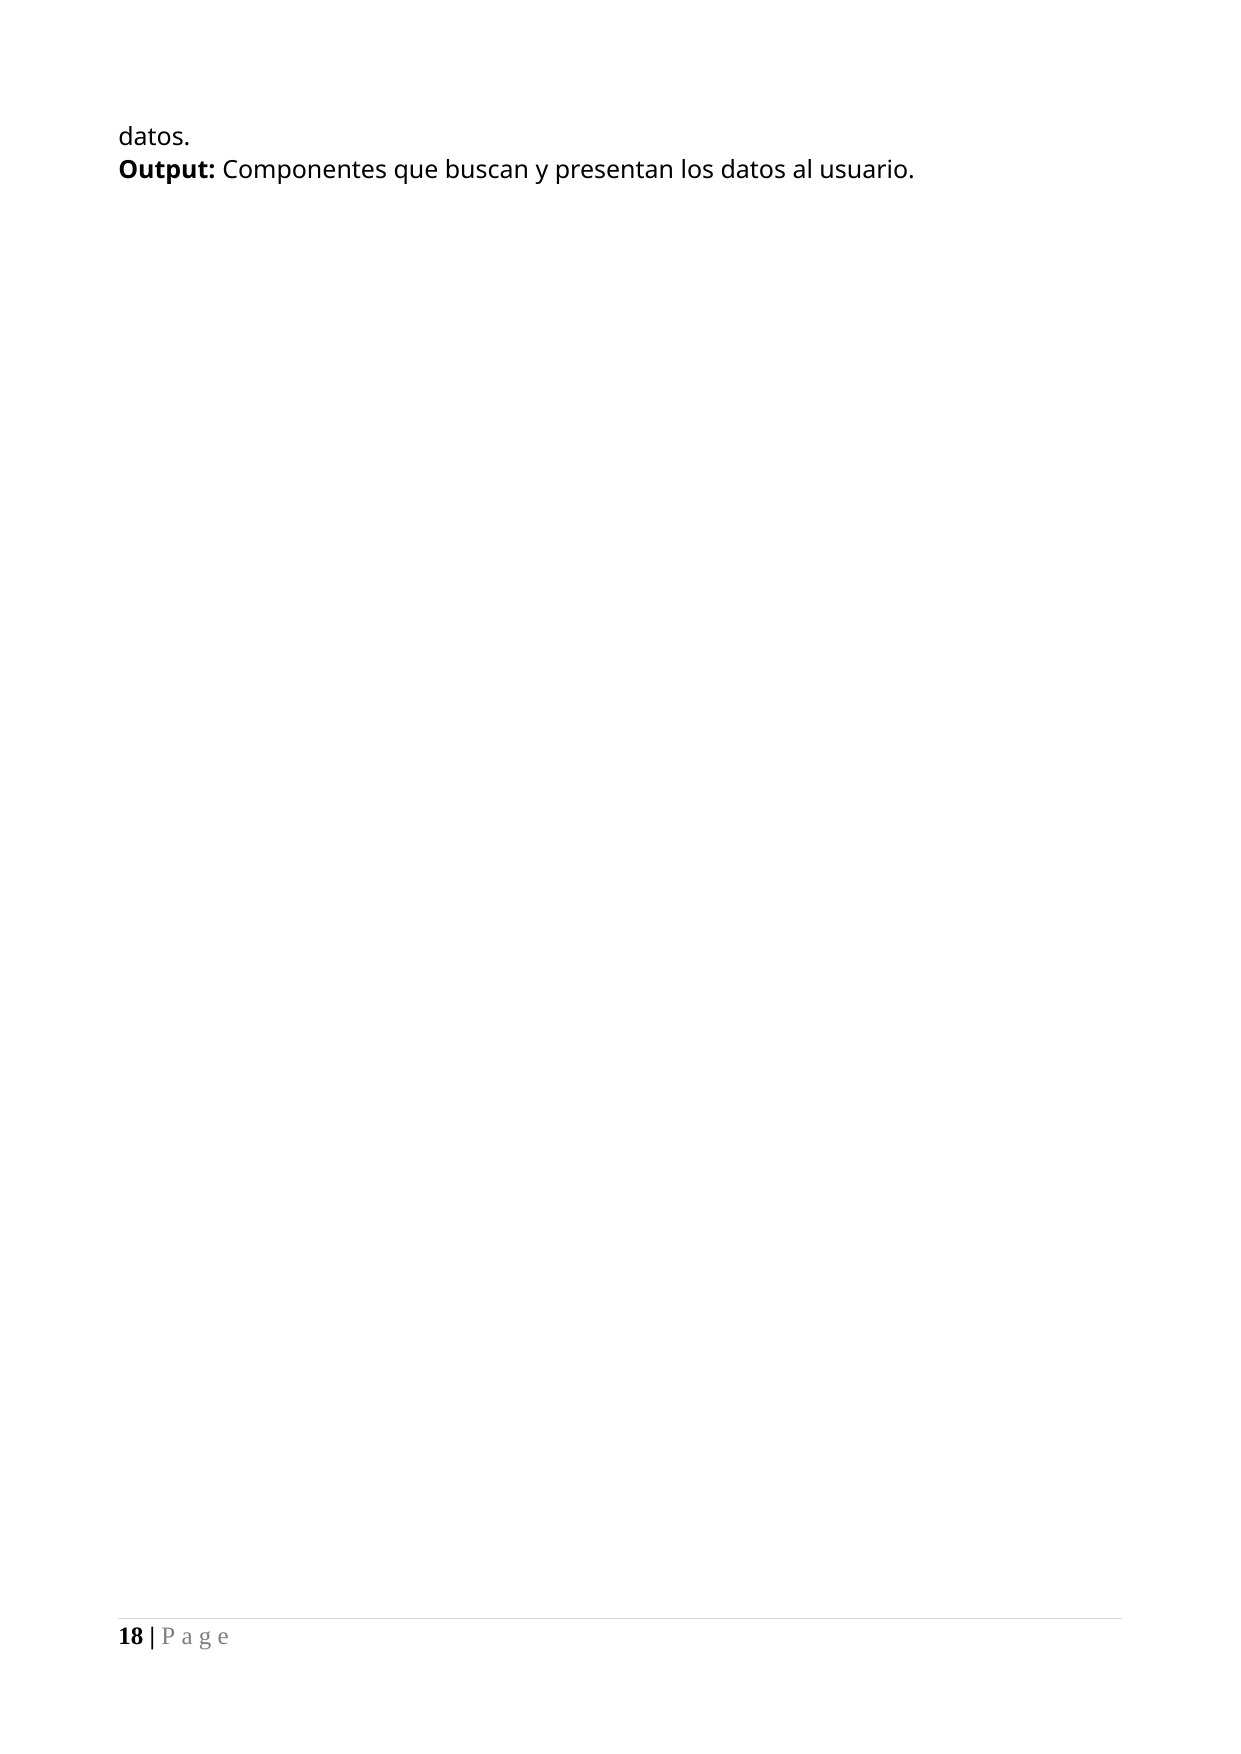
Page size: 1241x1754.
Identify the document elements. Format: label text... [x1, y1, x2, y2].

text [118, 118, 1122, 152]
text Output: Componentes que buscan y presentan los datos al usuario. [118, 152, 1122, 186]
